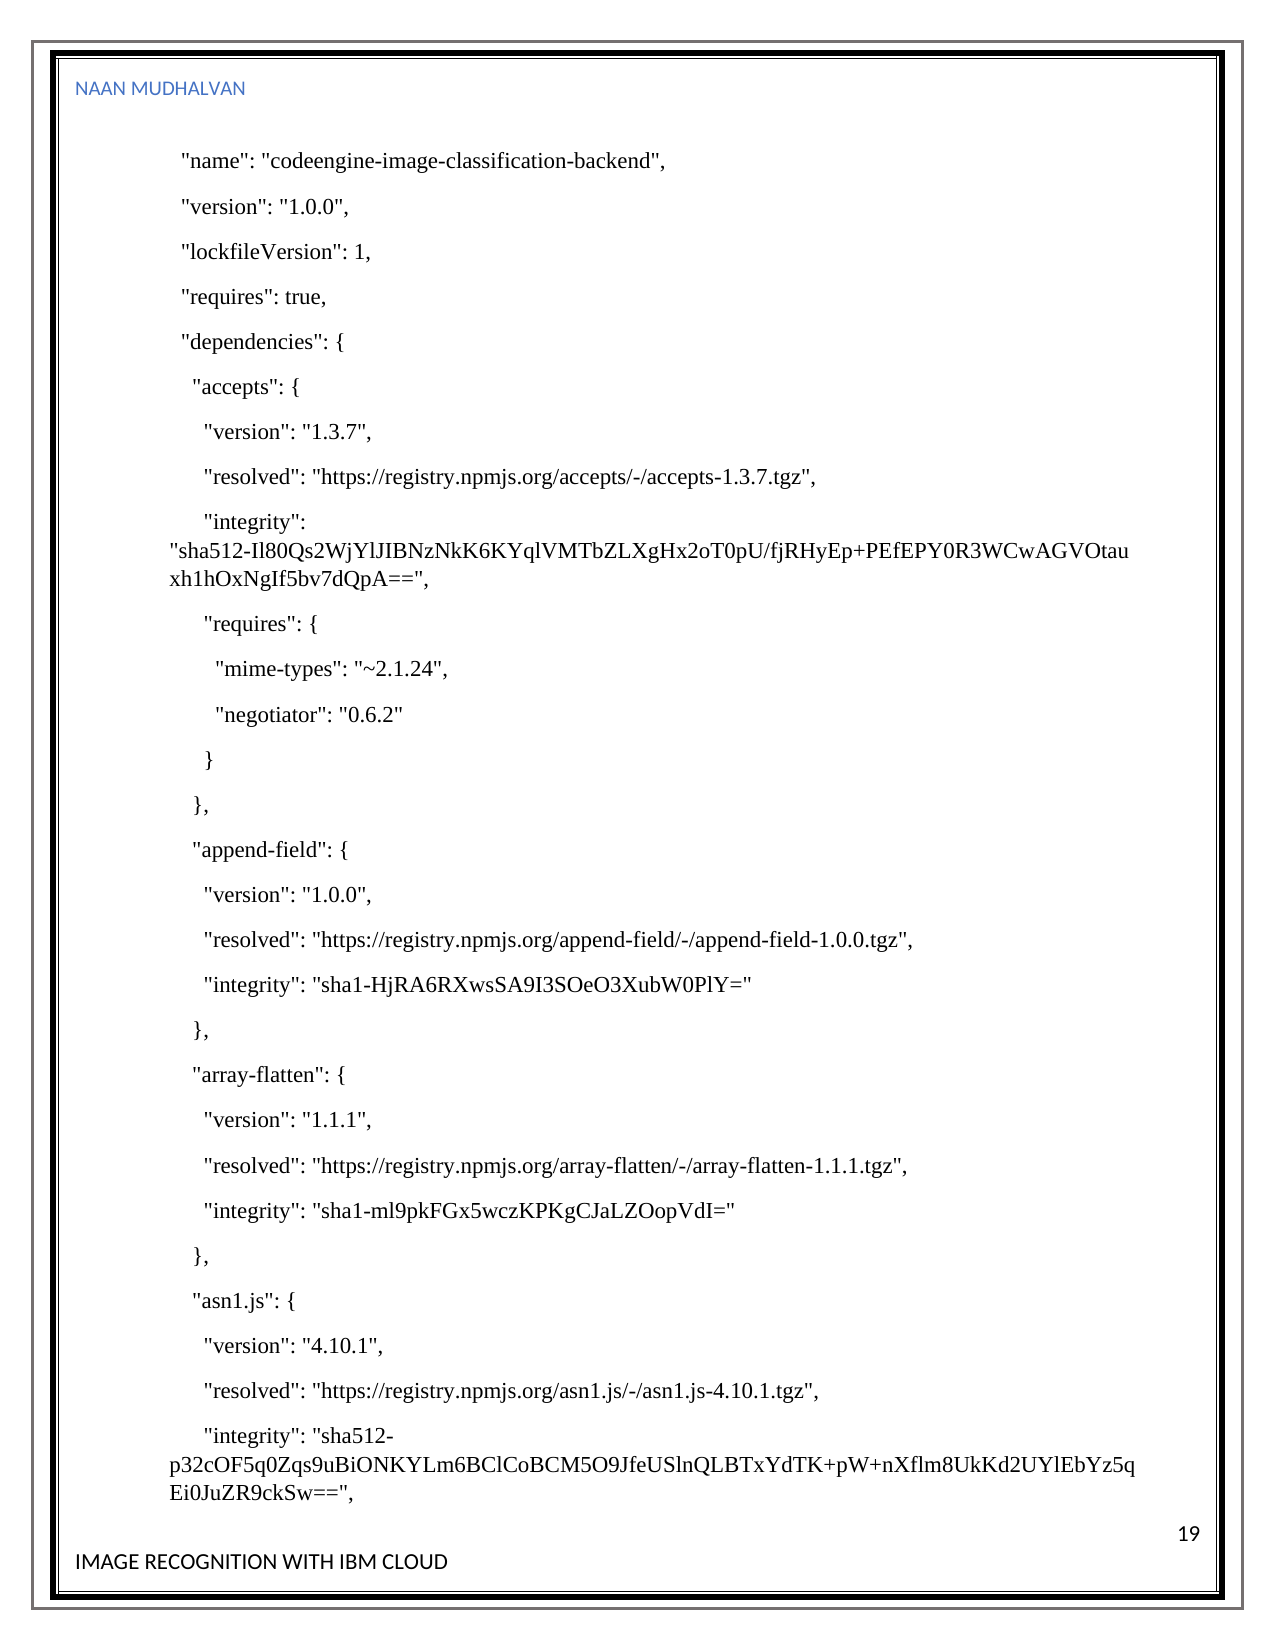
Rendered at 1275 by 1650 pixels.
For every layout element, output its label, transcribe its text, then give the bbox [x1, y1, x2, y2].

text "version": "1.1.1", [169, 1107, 1137, 1133]
text "resolved": "https://registry.npmjs.org/asn1.js/-/asn1.js-4.10.1.tgz", [169, 1377, 1137, 1403]
text "lockfileVersion": 1, [169, 238, 1137, 264]
text "integrity": "sha1-ml9pkFGx5wczKPKgCJaLZOopVdI=" [169, 1197, 1137, 1223]
text "array-flatten": { [169, 1061, 1137, 1088]
text "version": "1.3.7", [169, 418, 1137, 444]
text "requires": true, [169, 283, 1137, 309]
text }, [169, 1016, 1137, 1043]
text "name": "codeengine-image-classification-backend", [169, 148, 1137, 174]
text }, [169, 1242, 1137, 1268]
text "resolved": "https://registry.npmjs.org/array-flatten/-/array-flatten-1.1.1.tgz", [169, 1152, 1137, 1178]
text "version": "1.0.0", [169, 881, 1137, 907]
text "resolved": "https://registry.npmjs.org/accepts/-/accepts-1.3.7.tgz", [169, 463, 1137, 490]
text "version": "1.0.0", [169, 193, 1137, 219]
text "dependencies": { [169, 328, 1137, 354]
text "asn1.js": { [169, 1287, 1137, 1313]
text "integrity": "sha512-Il80Qs2WjYlJIBNzNkK6KYqlVMTbZLXgHx2oT0pU/fjRHyEp+PEfEPY0R3WCwAGVOtauxh1hOxNgIf5bv7dQpA==", [169, 508, 1137, 592]
text "accepts": { [169, 373, 1137, 399]
text "integrity": "sha1-HjRA6RXwsSA9I3SOeO3XubW0PlY=" [169, 971, 1137, 998]
text "negotiator": "0.6.2" [169, 701, 1137, 727]
text "requires": { [169, 610, 1137, 637]
text "version": "4.10.1", [169, 1332, 1137, 1358]
text "integrity": "sha512-p32cOF5q0Zqs9uBiONKYLm6BClCoBCM5O9JfeUSlnQLBTxYdTK+pW+nXflm8UkKd2UYlEbYz5qEi0JuZR9ckSw==", [169, 1422, 1137, 1506]
text } [169, 746, 1137, 772]
text "mime-types": "~2.1.24", [169, 656, 1137, 682]
text }, [169, 791, 1137, 817]
text "resolved": "https://registry.npmjs.org/append-field/-/append-field-1.0.0.tgz", [169, 926, 1137, 952]
text "append-field": { [169, 836, 1137, 862]
